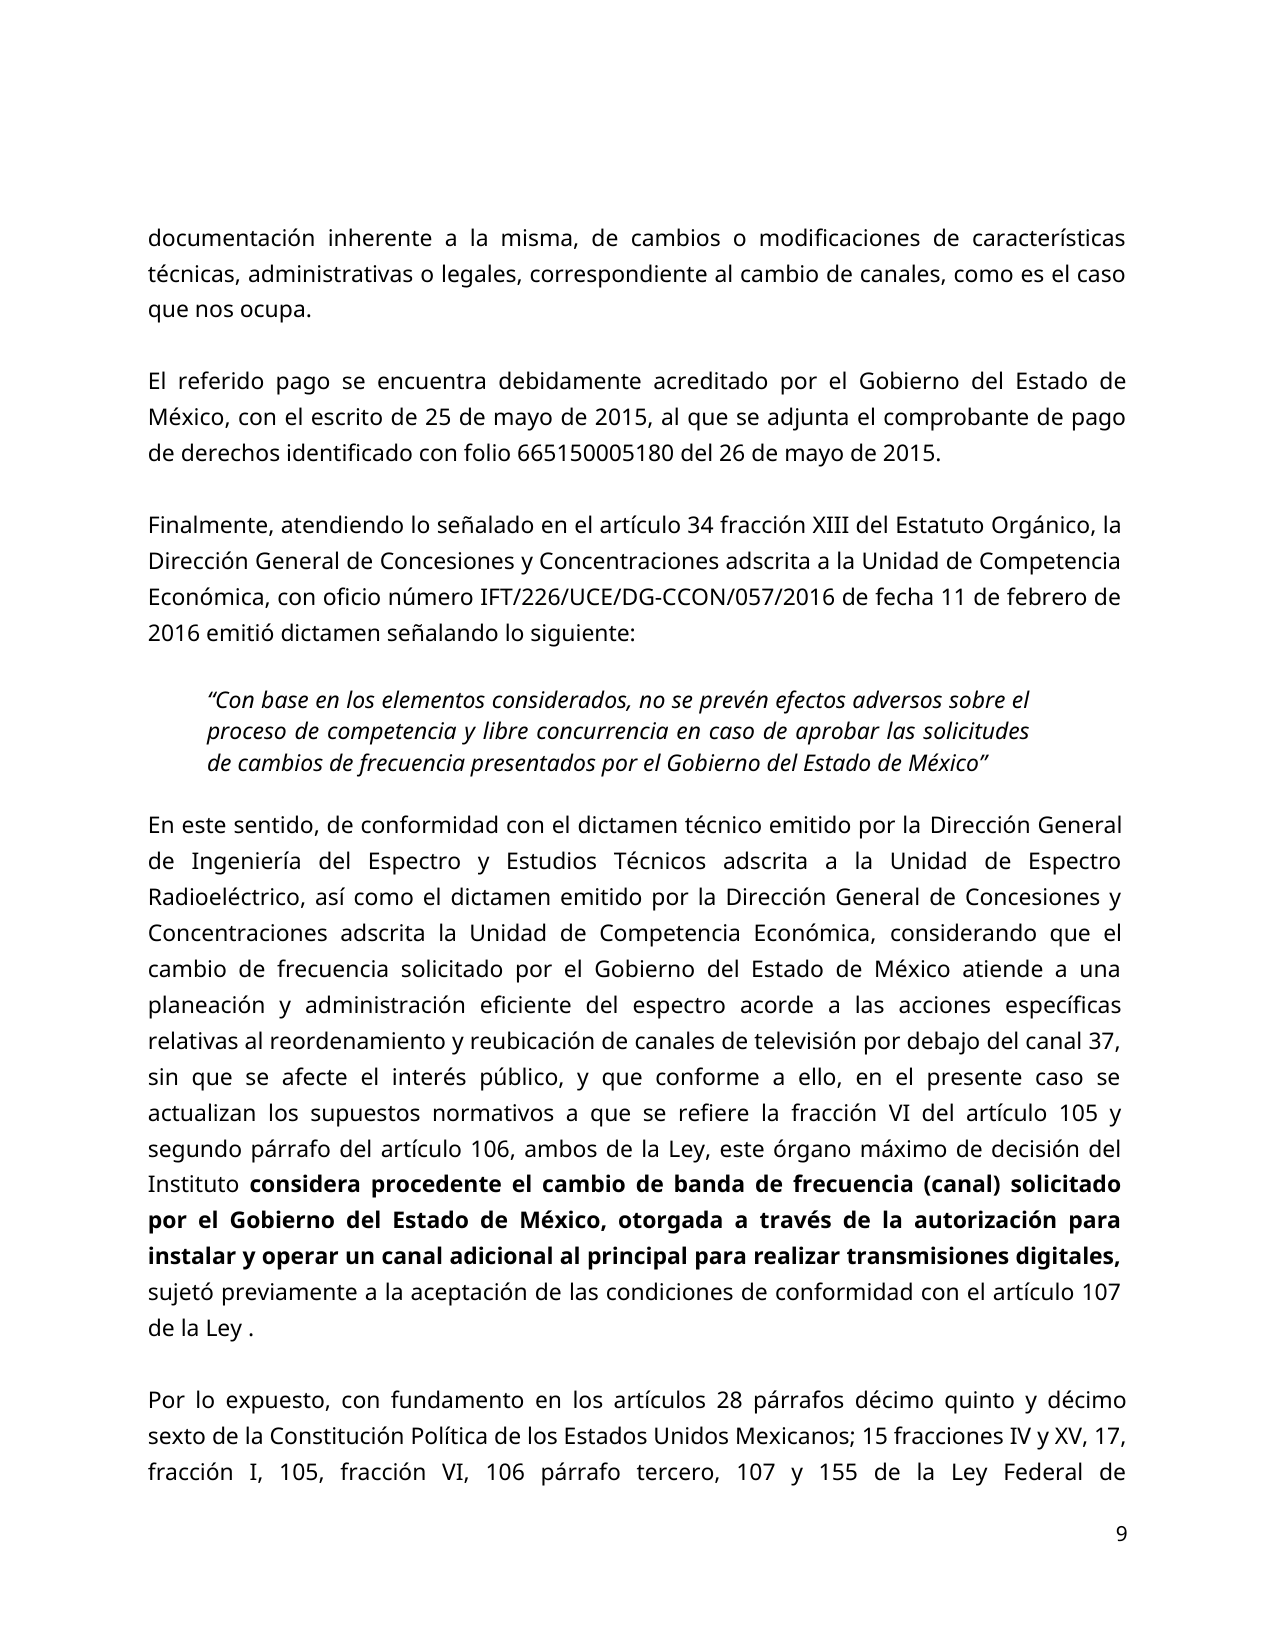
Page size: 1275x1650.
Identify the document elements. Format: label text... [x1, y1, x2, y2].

text El referido pago se encuentra debidamente acreditado por el Gobierno del Estado de México, con el escrito de 25 de mayo de 2015, al que se adjunta el comprobante de pago de derechos identificado con folio 665150005180 del 26 de mayo de 2015. [148, 365, 1127, 468]
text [148, 222, 1127, 325]
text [148, 1384, 1127, 1487]
text En este sentido, de conformidad con el dictamen técnico emitido por la Dirección General de Ingeniería del Espectro y Estudios Técnicos adscrita a la Unidad de Espectro Radioeléctrico, así como el dictamen emitido por la Dirección General de Concesiones y Concentraciones adscrita la Unidad de Competencia Económica, considerando que el cambio de frecuencia solicitado por el Gobierno del Estado de México atiende a una planeación y administración eficiente del espectro acorde a las acciones específicas relativas al reordenamiento y reubicación de canales de televisión por debajo del canal 37, sin que se afecte el interés público, y que conforme a ello, en el presente caso se actualizan los supuestos normativos a que se refiere la fracción VI del artículo 105 y segundo párrafo del artículo 106, ambos de la Ley, este órgano máximo de decisión del Instituto considera procedente el cambio de banda de frecuencia (canal) solicitado por el Gobierno del Estado de México, otorgada a través de la autorización para instalar y operar un canal adicional al principal para realizar transmisiones digitales, sujetó previamente a la aceptación de las condiciones de conformidad con el artículo 107 de la Ley . [148, 809, 1122, 1343]
text “Con base en los elementos considerados, no se prevén efectos adversos sobre el proceso de competencia y libre concurrencia en caso de aprobar las solicitudes de cambios de frecuencia presentados por el Gobierno del Estado de México” [207, 684, 1034, 778]
text Finalmente, atendiendo lo señalado en el artículo 34 fracción XIII del Estatuto Orgánico, la Dirección General de Concesiones y Concentraciones adscrita a la Unidad de Competencia Económica, con oficio número IFT/226/UCE/DG-CCON/057/2016 de fecha 11 de febrero de 2016 emitió dictamen señalando lo siguiente: [148, 509, 1122, 648]
